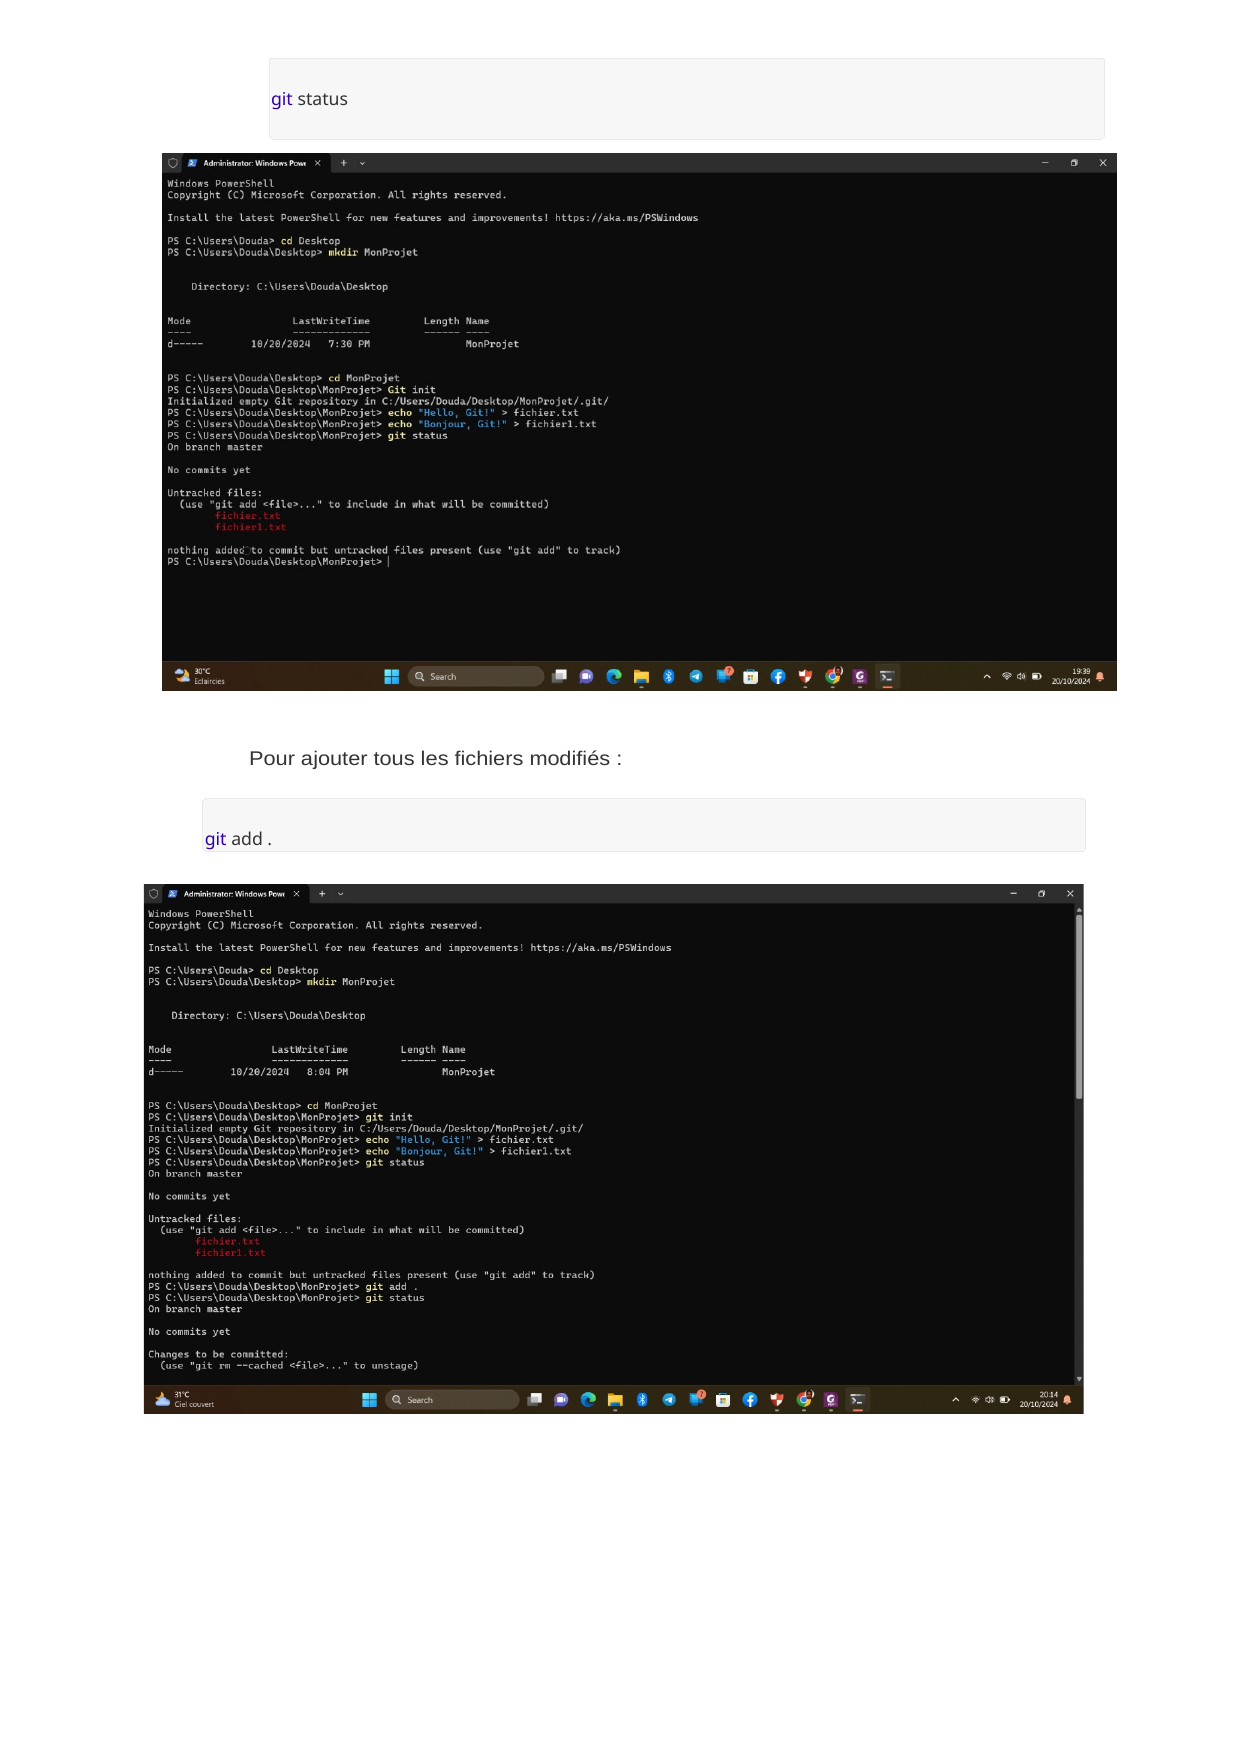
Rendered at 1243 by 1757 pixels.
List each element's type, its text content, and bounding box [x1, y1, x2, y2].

picture [162, 153, 1117, 691]
text Pour ajouter tous les fichiers modifiés : [249, 747, 1132, 769]
picture [143, 884, 1084, 1414]
